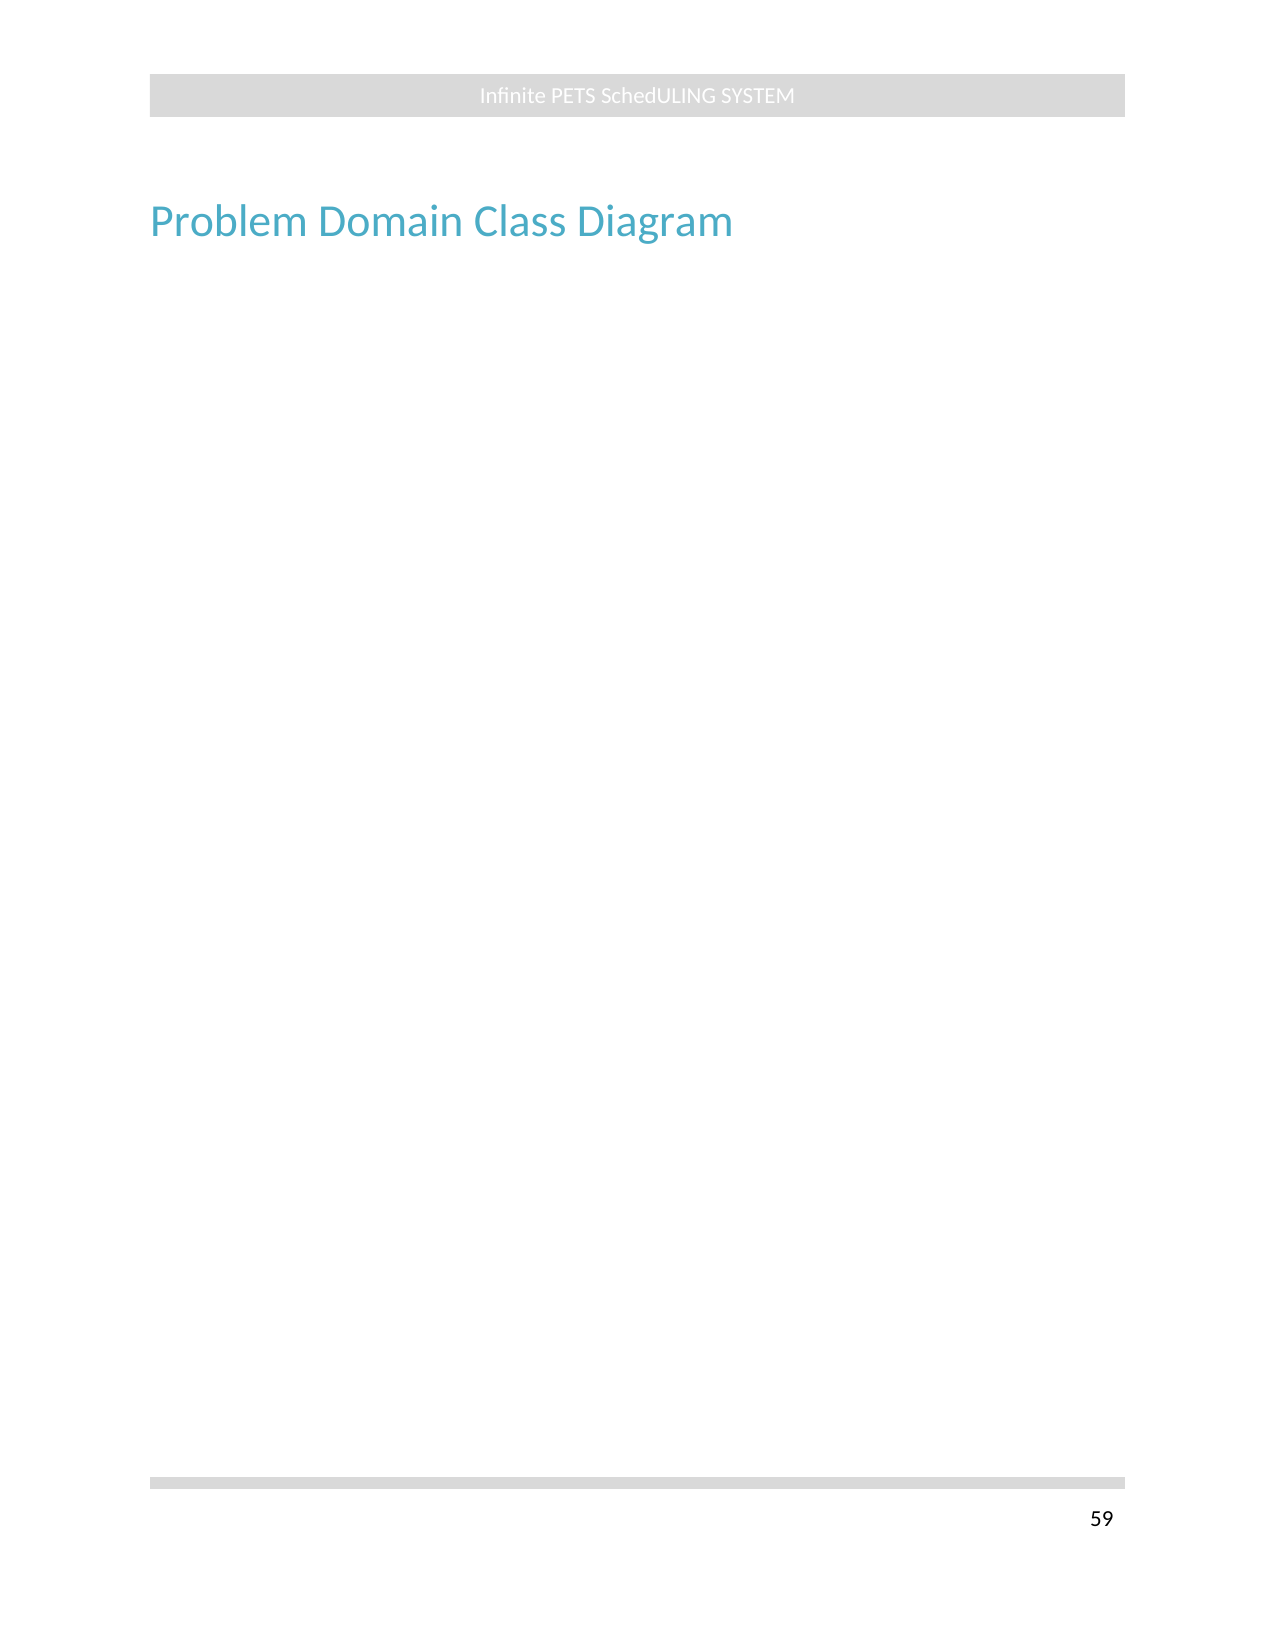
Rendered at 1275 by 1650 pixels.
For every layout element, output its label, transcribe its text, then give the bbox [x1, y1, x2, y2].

subtitle Problem Domain Class Diagram [150, 192, 1125, 248]
